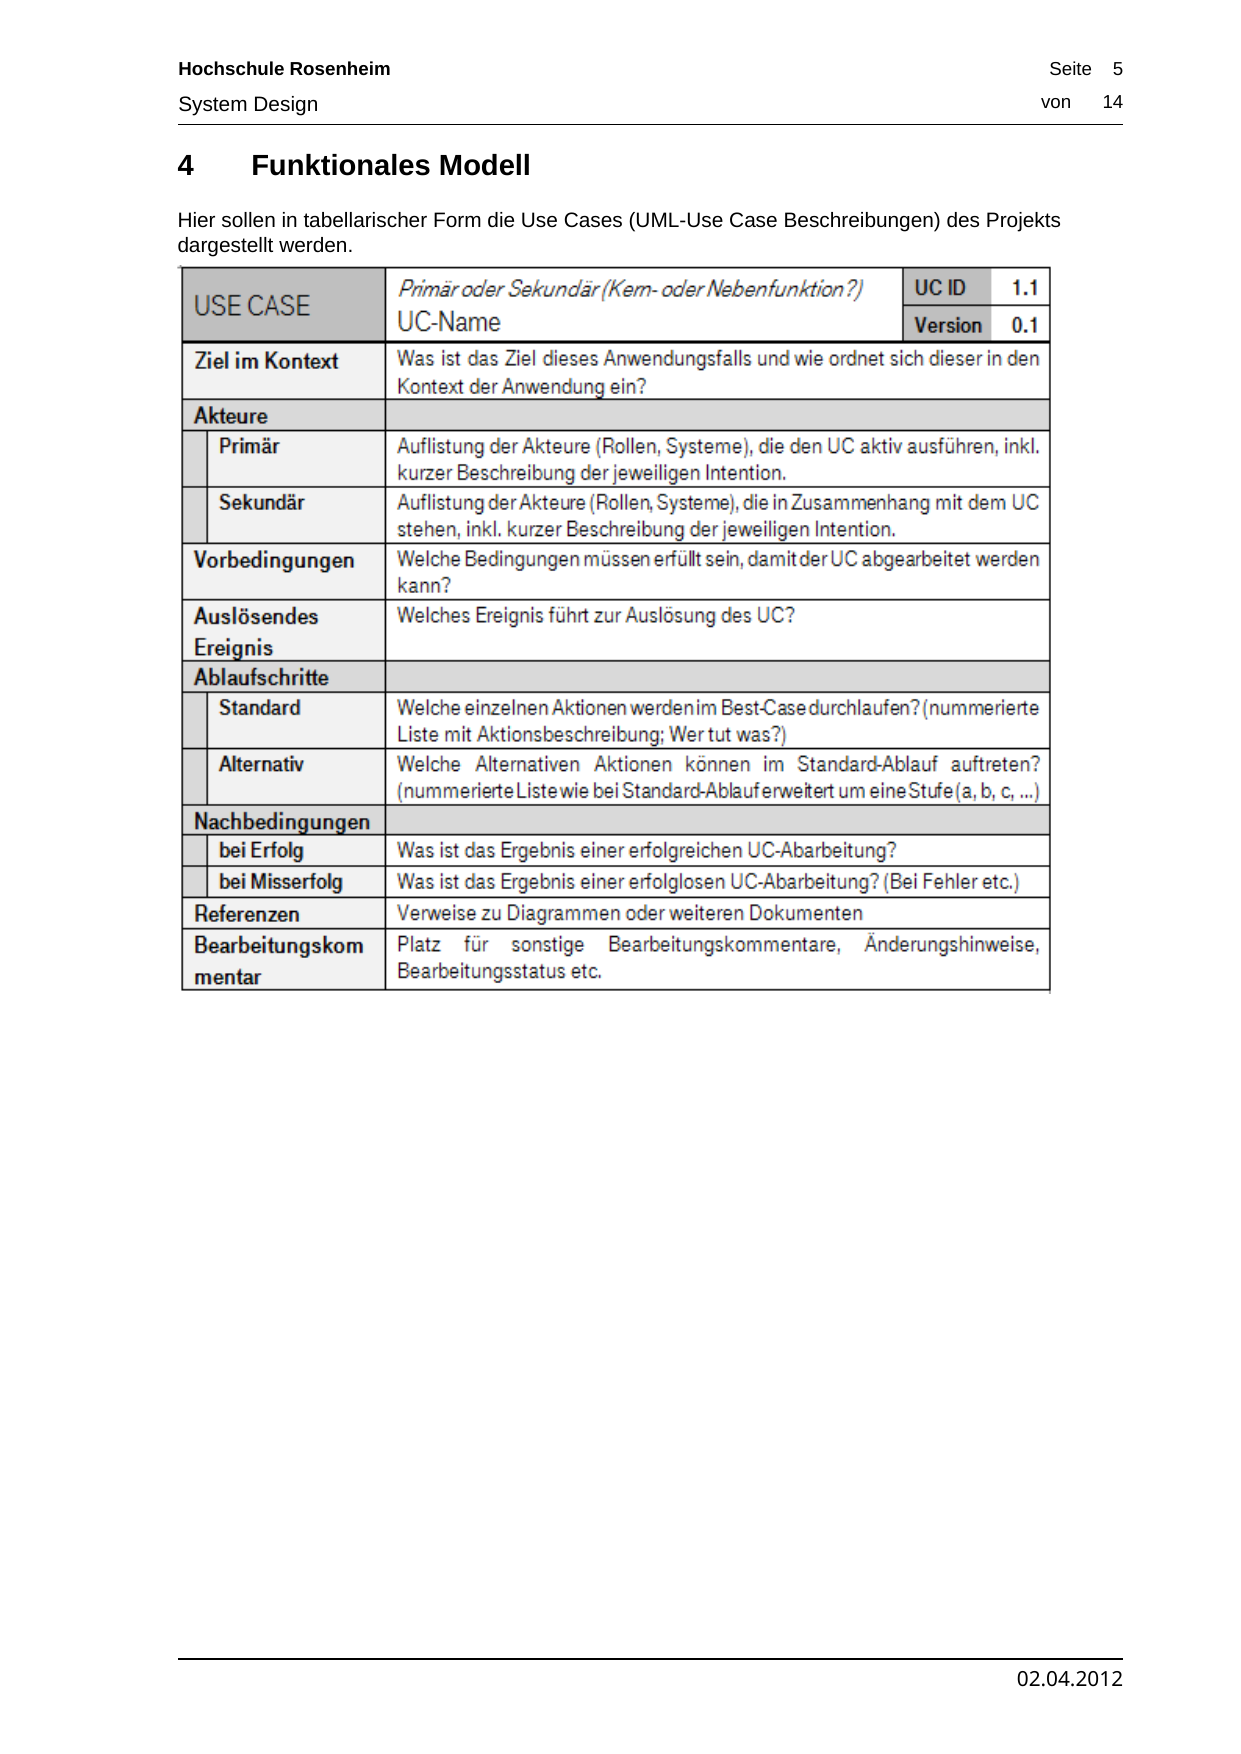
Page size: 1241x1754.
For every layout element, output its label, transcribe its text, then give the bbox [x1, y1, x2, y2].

subtitle Funktionales Modell [177, 148, 1122, 182]
picture [177, 265, 1051, 994]
text Hier sollen in tabellarischer Form die Use Cases (UML-Use Case Beschreibungen) des Projekts dargestellt werden. [177, 207, 1122, 257]
